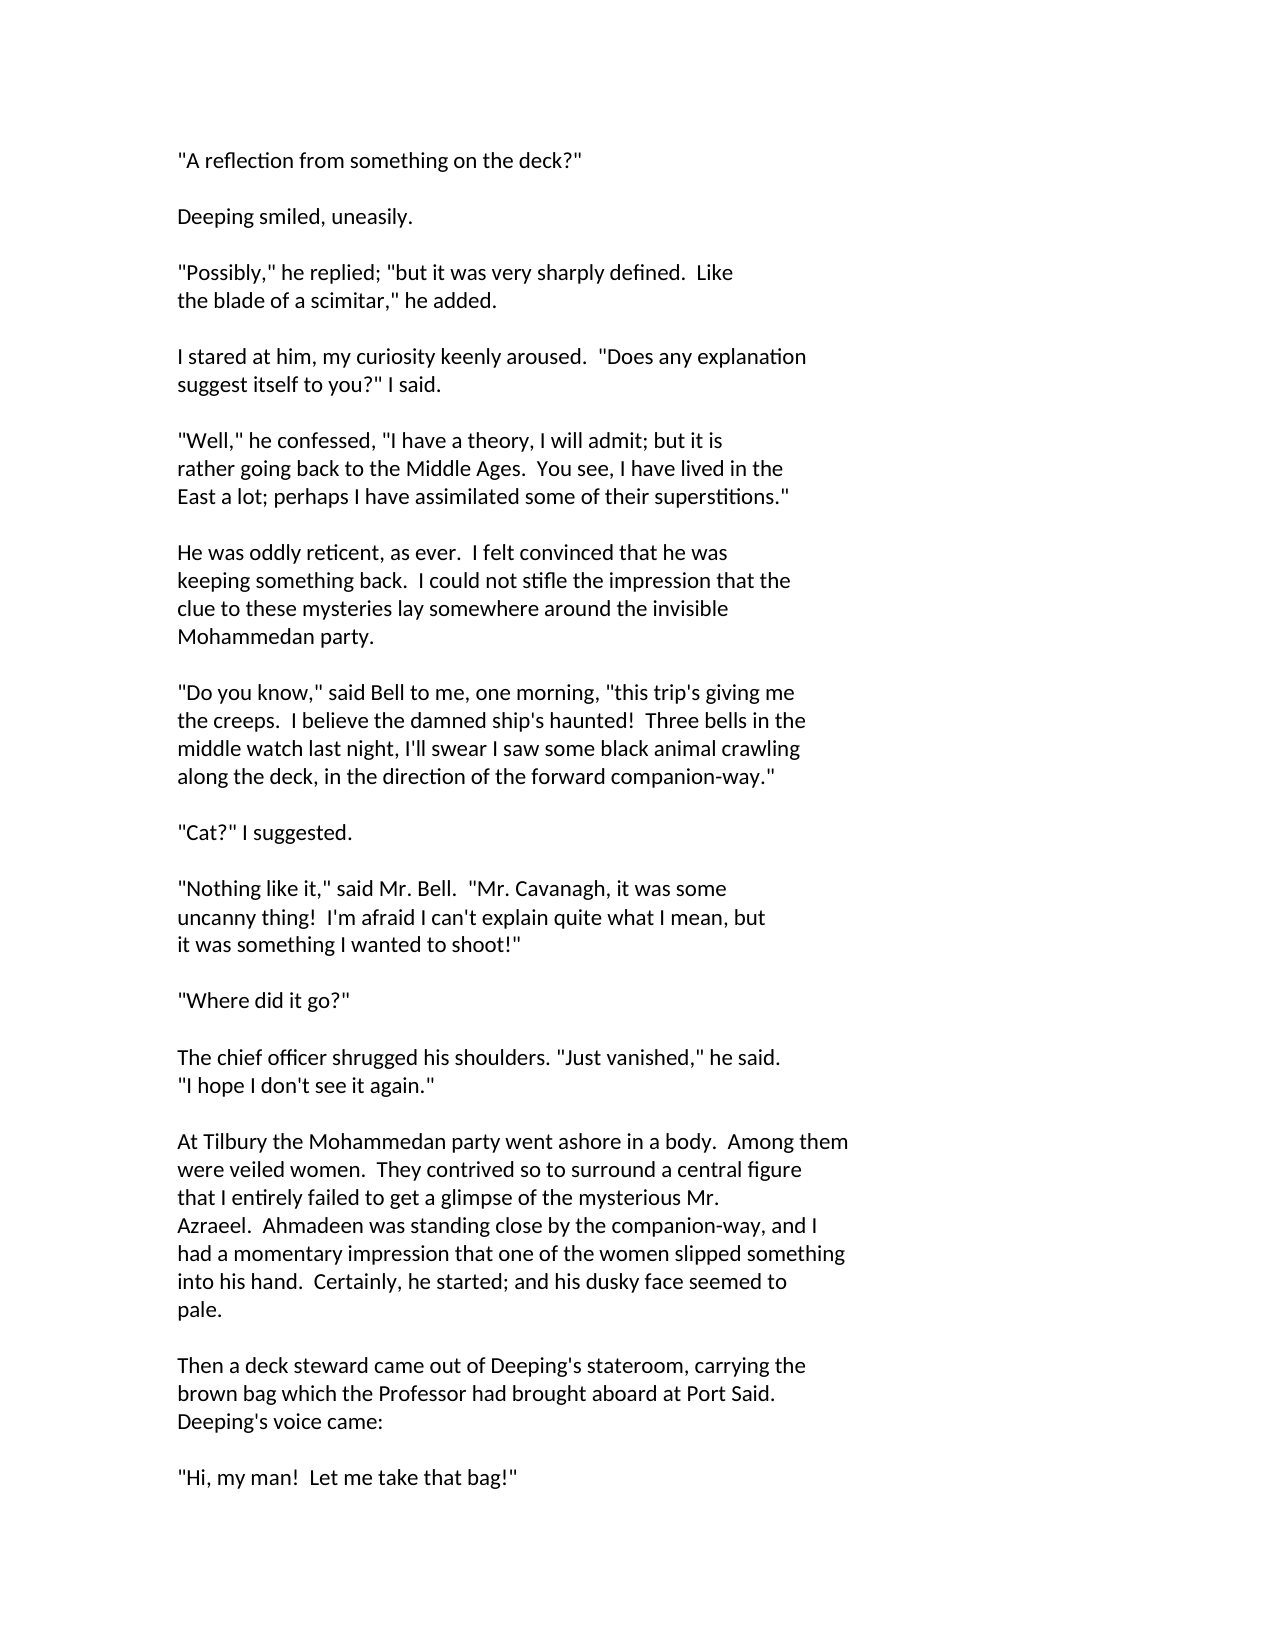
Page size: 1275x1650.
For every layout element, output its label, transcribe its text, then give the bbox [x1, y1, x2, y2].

text the creeps. I believe the damned ship's haunted! Three bells in the [177, 706, 1186, 734]
text "Nothing like it," said Mr. Bell. "Mr. Cavanagh, it was some [177, 874, 1186, 903]
text Deeping smiled, uneasily. [177, 202, 1186, 230]
text "Hi, my man! Let me take that bag!" [177, 1463, 1186, 1491]
text At Tilbury the Mohammedan party went ashore in a body. Among them [177, 1127, 1186, 1155]
text that I entirely failed to get a glimpse of the mysterious Mr. [177, 1183, 1186, 1211]
text brown bag which the Professor had brought aboard at Port Said. [177, 1379, 1186, 1407]
text clue to these mysteries lay somewhere around the invisible [177, 594, 1186, 622]
text The chief officer shrugged his shoulders. "Just vanished," he said. [177, 1043, 1186, 1071]
text it was something I wanted to shoot!" [177, 931, 1186, 959]
text He was oddly reticent, as ever. I felt convinced that he was [177, 538, 1186, 566]
text suggest itself to you?" I said. [177, 370, 1186, 398]
text "Do you know," said Bell to me, one morning, "this trip's giving me [177, 678, 1186, 706]
text Azraeel. Ahmadeen was standing close by the companion-way, and I [177, 1211, 1186, 1239]
text I stared at him, my curiosity keenly aroused. "Does any explanation [177, 342, 1186, 370]
text Mohammedan party. [177, 622, 1186, 650]
text "A reflection from something on the deck?" [177, 146, 1186, 174]
text the blade of a scimitar," he added. [177, 286, 1186, 314]
text rather going back to the Middle Ages. You see, I have lived in the [177, 454, 1186, 482]
text "Cat?" I suggested. [177, 818, 1186, 847]
text pale. [177, 1295, 1186, 1323]
text Deeping's voice came: [177, 1407, 1186, 1435]
text "Where did it go?" [177, 987, 1186, 1015]
text "I hope I don't see it again." [177, 1071, 1186, 1099]
text Then a deck steward came out of Deeping's stateroom, carrying the [177, 1351, 1186, 1379]
text "Well," he confessed, "I have a theory, I will admit; but it is [177, 426, 1186, 454]
text uncanny thing! I'm afraid I can't explain quite what I mean, but [177, 903, 1186, 931]
text into his hand. Certainly, he started; and his dusky face seemed to [177, 1267, 1186, 1295]
text "Possibly," he replied; "but it was very sharply defined. Like [177, 258, 1186, 286]
text had a momentary impression that one of the women slipped something [177, 1239, 1186, 1267]
text middle watch last night, I'll swear I saw some black animal crawling [177, 734, 1186, 762]
text East a lot; perhaps I have assimilated some of their superstitions." [177, 482, 1186, 510]
text along the deck, in the direction of the forward companion-way." [177, 762, 1186, 791]
text keeping something back. I could not stifle the impression that the [177, 566, 1186, 594]
text were veiled women. They contrived so to surround a central figure [177, 1155, 1186, 1183]
